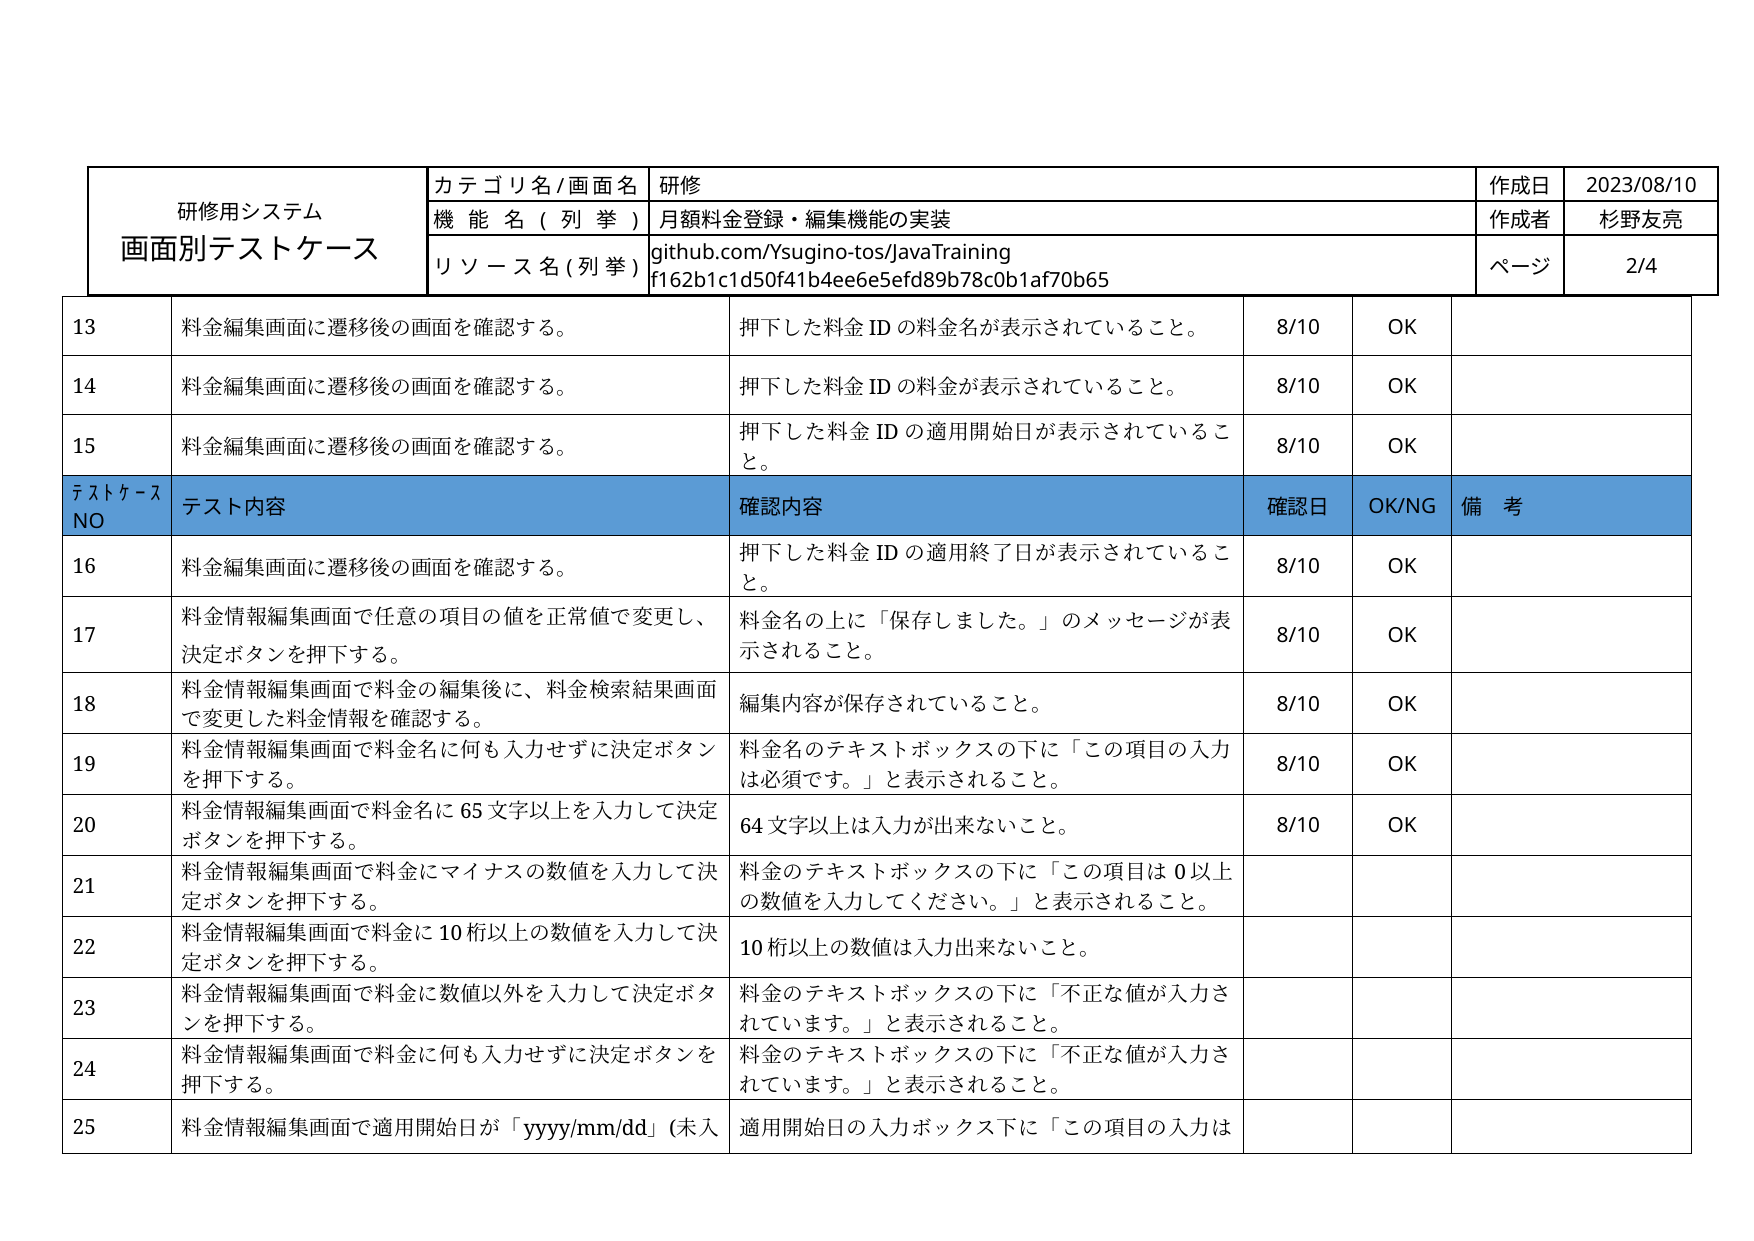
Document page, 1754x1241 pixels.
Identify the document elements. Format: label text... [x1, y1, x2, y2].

table_cell 押下した料金IDの適用終了日が表示されていること。 [730, 536, 1243, 596]
table_cell 押下した料金IDの料金が表示されていること。 [730, 356, 1243, 414]
table_cell 8/10 [1244, 673, 1352, 733]
table_cell 13 [63, 297, 171, 355]
table_cell 料金情報編集画面で料金の編集後に、料金検索結果画面で変更した料金情報を確認する。 [172, 673, 729, 733]
table_cell 適用開始日の入力ボックス下に「この項目の入力は必須です。」と表示されること。 [730, 1100, 1243, 1153]
table_cell 押下した料金IDの料金名が表示されていること。 [730, 297, 1243, 355]
table_cell 料金情報編集画面で適用開始日が「yyyy/mm/dd」(未入力)の状態で決定ボタンを押下する。 [172, 1100, 729, 1153]
table_cell [1353, 978, 1451, 1038]
table_cell 料金編集画面に遷移後の画面を確認する。 [172, 297, 729, 355]
table_cell OK [1353, 673, 1451, 733]
table_cell [1244, 978, 1352, 1038]
table_cell 8/10 [1244, 297, 1352, 355]
table_cell 15 [63, 415, 171, 475]
table_cell [1244, 856, 1352, 916]
table_cell [1452, 536, 1691, 596]
table_cell OK [1353, 356, 1451, 414]
table_cell OK [1353, 297, 1451, 355]
table_cell 料金情報編集画面で料金に10桁以上の数値を入力して決定ボタンを押下する。 [172, 917, 729, 977]
table_cell 料金情報編集画面で料金名に何も入力せずに決定ボタンを押下する。 [172, 734, 729, 794]
table_cell 料金編集画面に遷移後の画面を確認する。 [172, 536, 729, 596]
table_cell OK [1353, 415, 1451, 475]
table_cell [1353, 917, 1451, 977]
table_cell 25 [63, 1100, 171, 1153]
table_cell [1452, 734, 1691, 794]
table_cell 21 [63, 856, 171, 916]
table_cell 編集内容が保存されていること。 [730, 673, 1243, 733]
table_cell 料金情報編集画面で料金名に65文字以上を入力して決定ボタンを押下する。 [172, 795, 729, 855]
table_cell 料金のテキストボックスの下に「不正な値が入力されています。」と表示されること。 [730, 1039, 1243, 1098]
table_cell OK/NG [1353, 476, 1451, 535]
table_cell 8/10 [1244, 734, 1352, 794]
table_cell [1452, 597, 1691, 672]
table_cell [1244, 1100, 1352, 1153]
table_cell 料金情報編集画面で料金に何も入力せずに決定ボタンを押下する。 [172, 1039, 729, 1098]
table_cell 14 [63, 356, 171, 414]
table_cell 料金情報編集画面で任意の項目の値を正常値で変更し、決定ボタンを押下する。 [172, 597, 729, 672]
table_cell 料金情報編集画面で料金に数値以外を入力して決定ボタンを押下する。 [172, 978, 729, 1038]
table_cell 料金名のテキストボックスの下に「この項目の入力は必須です。」と表示されること。 [730, 734, 1243, 794]
table_cell [1452, 415, 1691, 475]
table_cell [1353, 1100, 1451, 1153]
table_cell ﾃｽﾄｹｰｽNO [63, 476, 171, 535]
table_cell 押下した料金IDの適用開始日が表示されていること。 [730, 415, 1243, 475]
table_cell 8/10 [1244, 415, 1352, 475]
table_cell 22 [63, 917, 171, 977]
table_cell 24 [63, 1039, 171, 1098]
table_cell 16 [63, 536, 171, 596]
table_cell 17 [63, 597, 171, 672]
table_cell [1452, 356, 1691, 414]
table_cell OK [1353, 734, 1451, 794]
table_cell 確認内容 [730, 476, 1243, 535]
table_cell 19 [63, 734, 171, 794]
table_cell [1452, 978, 1691, 1038]
table_cell 料金編集画面に遷移後の画面を確認する。 [172, 356, 729, 414]
table_cell [1452, 297, 1691, 355]
table_cell 備 考 [1452, 476, 1691, 535]
table_cell [1353, 1039, 1451, 1098]
table_cell 料金のテキストボックスの下に「不正な値が入力されています。」と表示されること。 [730, 978, 1243, 1038]
table_cell [1244, 917, 1352, 977]
table_cell 料金情報編集画面で料金にマイナスの数値を入力して決定ボタンを押下する。 [172, 856, 729, 916]
table_cell 料金名の上に「保存しました。」のメッセージが表示されること。 [730, 597, 1243, 672]
table_cell [1353, 856, 1451, 916]
table_cell 確認日 [1244, 476, 1352, 535]
table_cell 料金編集画面に遷移後の画面を確認する。 [172, 415, 729, 475]
table_cell 64文字以上は入力が出来ないこと。 [730, 795, 1243, 855]
table_cell 料金のテキストボックスの下に「この項目は0以上の数値を入力してください。」と表示されること。 [730, 856, 1243, 916]
table_cell [1452, 1039, 1691, 1098]
table_cell 8/10 [1244, 597, 1352, 672]
table_cell 8/10 [1244, 536, 1352, 596]
table_cell OK [1353, 597, 1451, 672]
table_cell [1452, 673, 1691, 733]
table_cell 8/10 [1244, 795, 1352, 855]
table_cell OK [1353, 795, 1451, 855]
table_cell テスト内容 [172, 476, 729, 535]
table_cell [1452, 795, 1691, 855]
table_cell [1452, 1100, 1691, 1153]
table_cell 8/10 [1244, 356, 1352, 414]
table_cell 18 [63, 673, 171, 733]
table_cell 10桁以上の数値は入力出来ないこと。 [730, 917, 1243, 977]
table_cell 20 [63, 795, 171, 855]
table_cell [1244, 1039, 1352, 1098]
table_cell 23 [63, 978, 171, 1038]
table_cell OK [1353, 536, 1451, 596]
table_cell [1452, 917, 1691, 977]
table_cell [1452, 856, 1691, 916]
